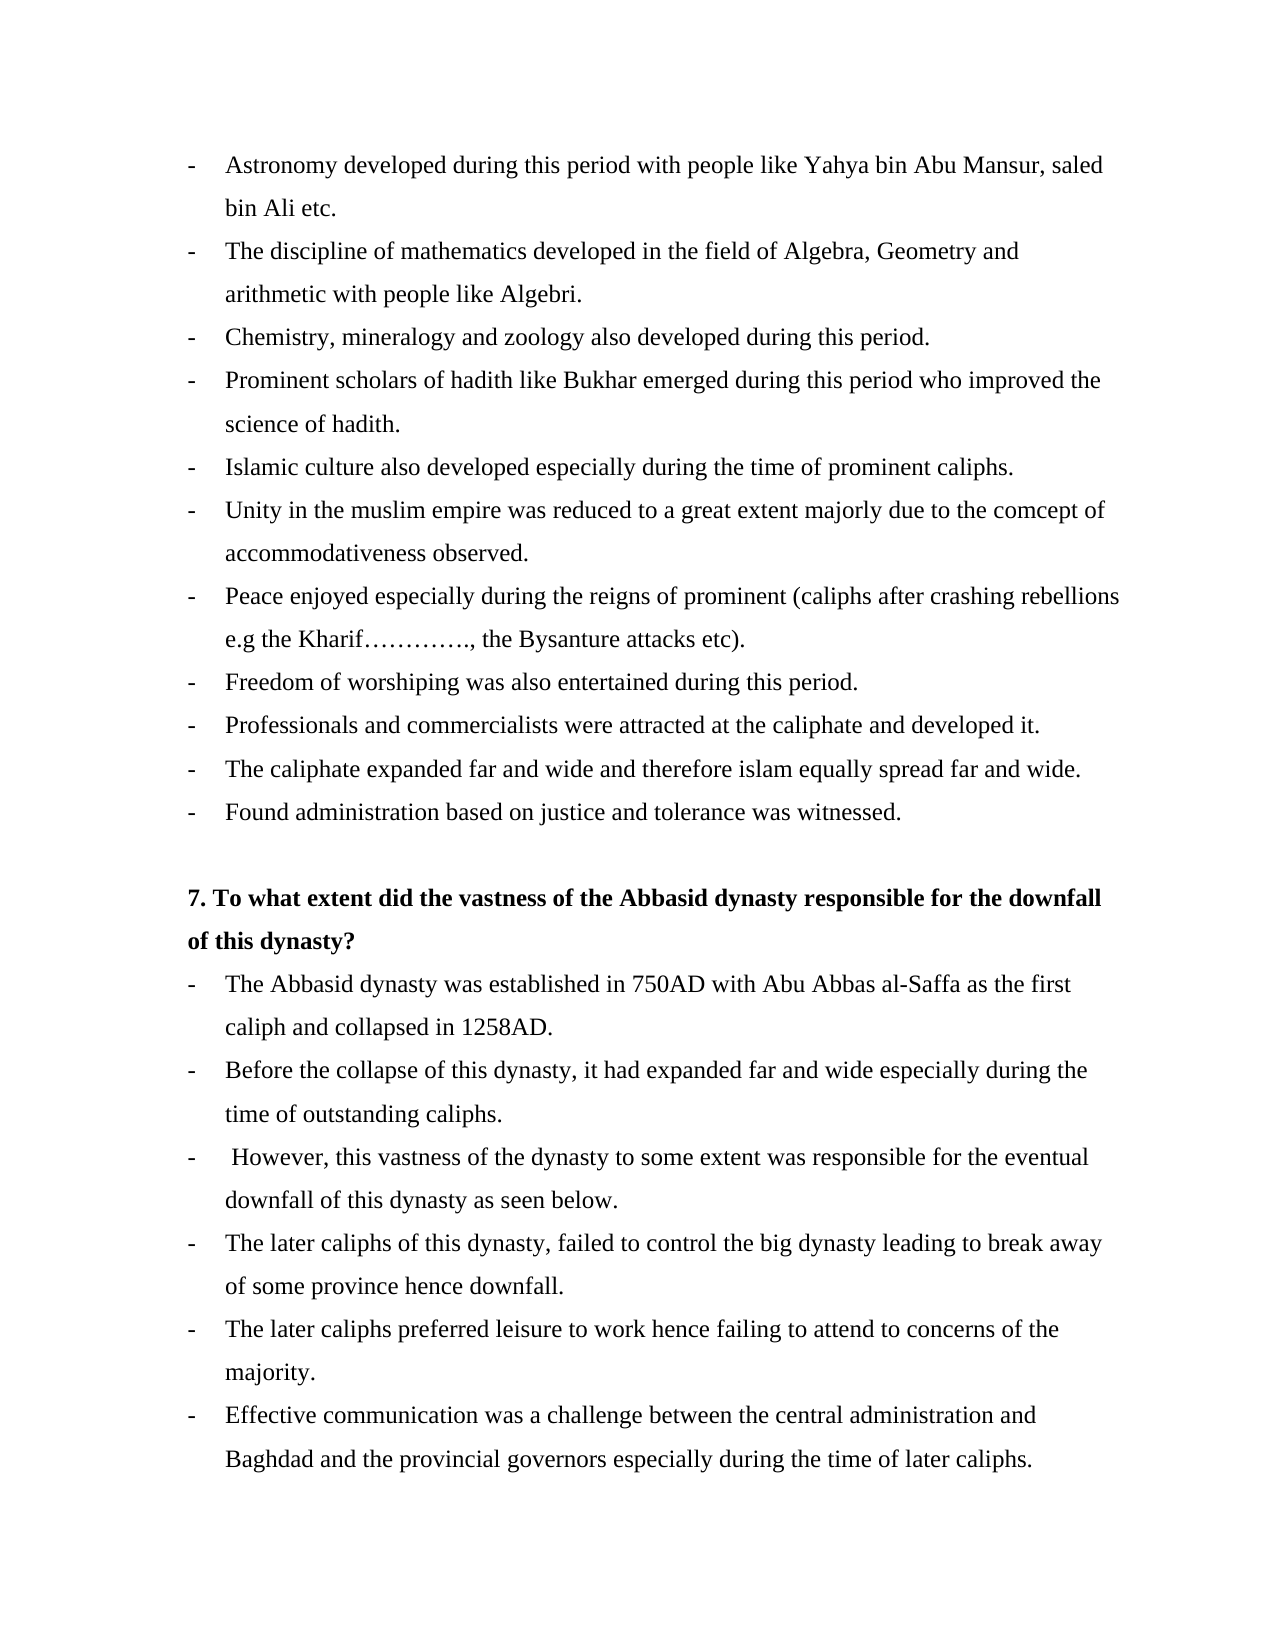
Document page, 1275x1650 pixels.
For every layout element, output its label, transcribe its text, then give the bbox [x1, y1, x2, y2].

list Chemistry, mineralogy and zoology also developed during this period. [187, 322, 1125, 351]
list Prominent scholars of hadith like Bukhar emerged during this period who improved the science of hadith. [187, 366, 1125, 437]
list The Abbasid dynasty was established in 750AD with Abu Abbas al-Saffa as the first caliph and collapsed in 1258AD. [187, 969, 1125, 1041]
list Found administration based on justice and tolerance was witnessed. [187, 797, 1125, 826]
list The later caliphs preferred leisure to work hence failing to attend to concerns of the majority. [187, 1314, 1125, 1386]
list Peace enjoyed especially during the reigns of prominent (caliphs after crashing rebellions e.g the Kharif…………., the Bysanture attacks etc). [187, 581, 1125, 653]
list Astronomy developed during this period with people like Yahya bin Abu Mansur, saled bin Ali etc. [187, 150, 1125, 222]
list The discipline of mathematics developed in the field of Algebra, Geometry and arithmetic with people like Algebri. [187, 236, 1125, 308]
list Islamic culture also developed especially during the time of prominent caliphs. [187, 452, 1125, 481]
list Unity in the muslim empire was reduced to a great extent majorly due to the comcept of accommodativeness observed. [187, 495, 1125, 567]
list Freedom of worshiping was also entertained during this period. [187, 667, 1125, 696]
list Effective communication was a challenge between the central administration and Baghdad and the provincial governors especially during the time of later caliphs. [187, 1401, 1125, 1472]
list The later caliphs of this dynasty, failed to control the big dynasty leading to break away of some province hence downfall. [187, 1228, 1125, 1300]
text 7. To what extent did the vastness of the Abbasid dynasty responsible for the downfall of this dynasty? [187, 883, 1125, 955]
list Professionals and commercialists were attracted at the caliphate and developed it. [187, 711, 1125, 739]
list However, this vastness of the dynasty to some extent was responsible for the eventual downfall of this dynasty as seen below. [187, 1142, 1125, 1214]
list Before the collapse of this dynasty, it had expanded far and wide especially during the time of outstanding caliphs. [187, 1056, 1125, 1127]
list The caliphate expanded far and wide and therefore islam equally spread far and wide. [187, 754, 1125, 782]
